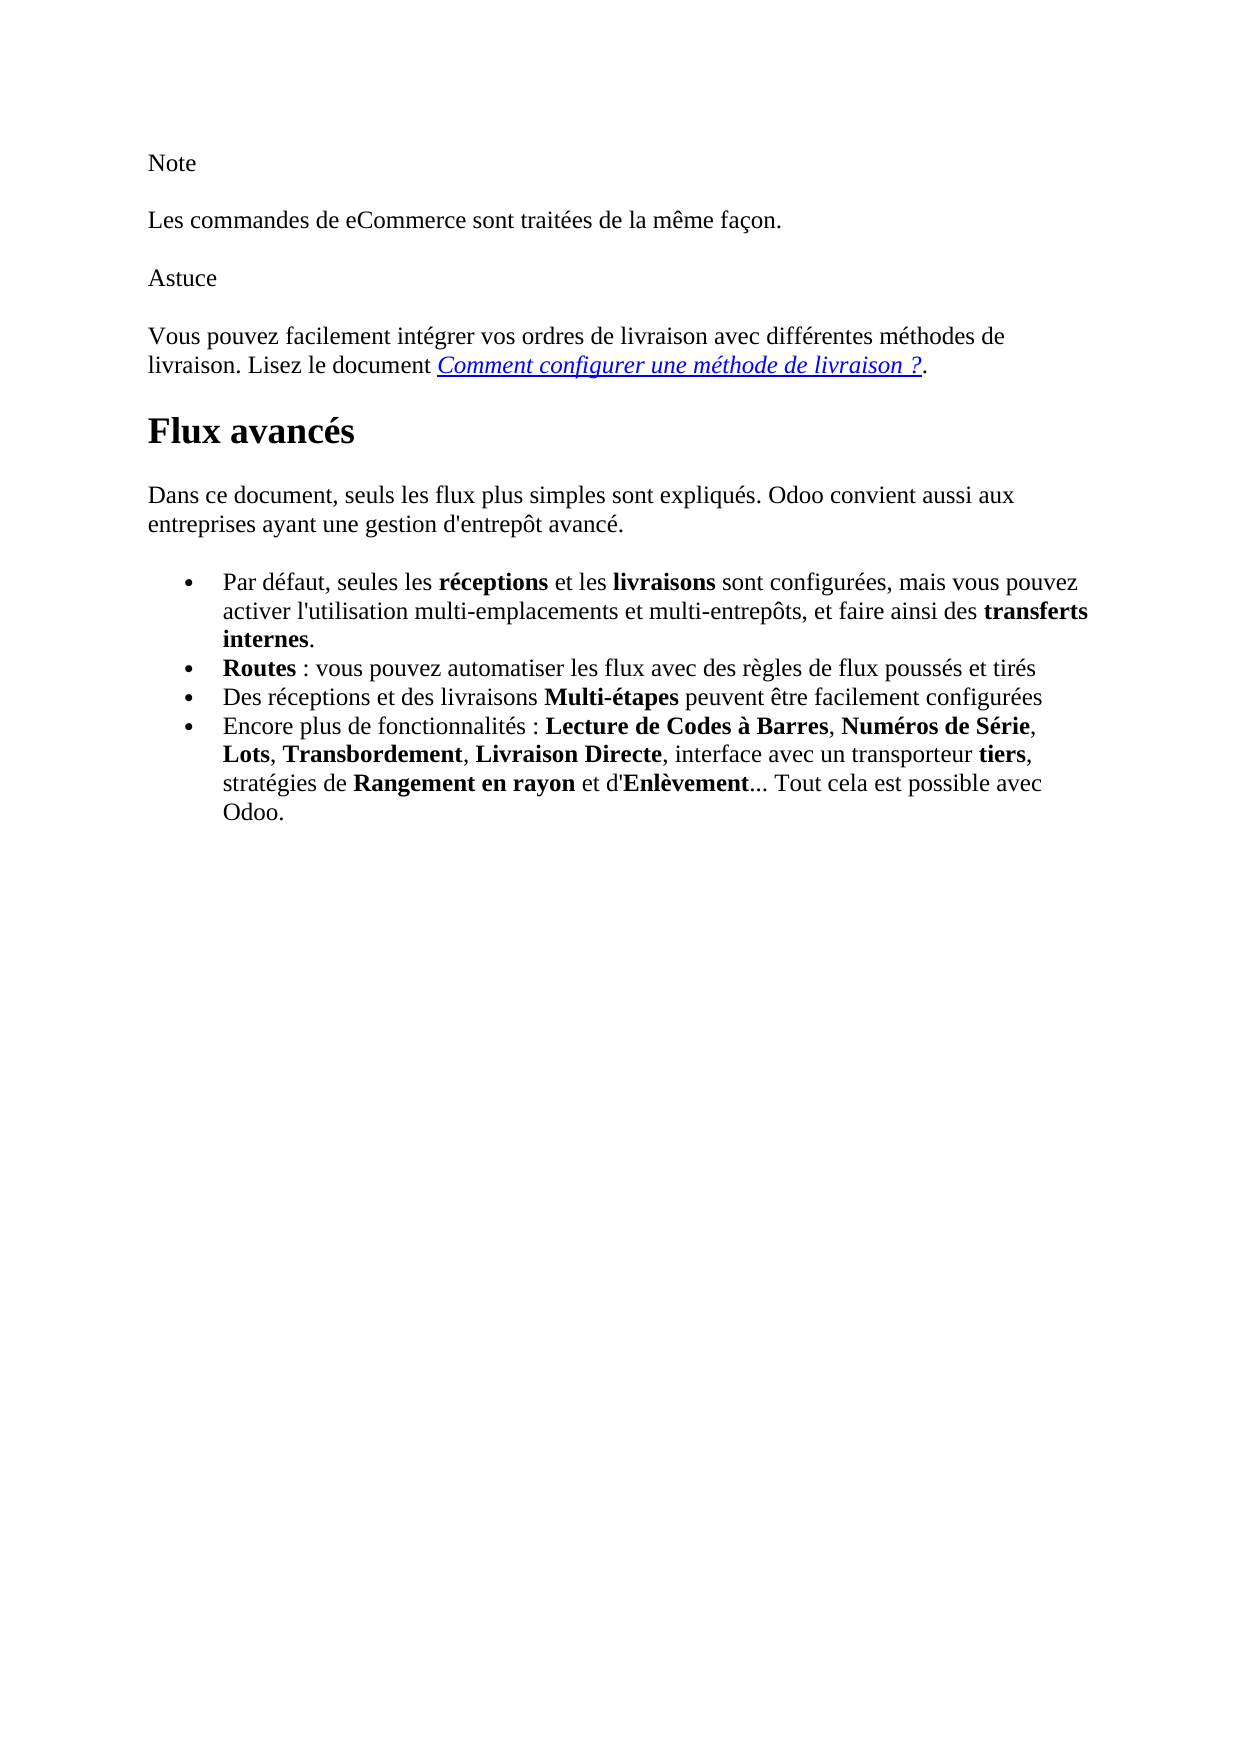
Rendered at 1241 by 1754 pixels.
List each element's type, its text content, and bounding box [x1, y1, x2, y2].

list Routes : vous pouvez automatiser les flux avec des règles de flux poussés et tirés [185, 653, 1093, 682]
text Dans ce document, seuls les flux plus simples sont expliqués. Odoo convient aussi aux entreprises ayant une gestion d'entrepôt avancé. [148, 480, 1093, 538]
list Des réceptions et des livraisons Multi-étapes peuvent être facilement configurées [185, 682, 1093, 711]
text Les commandes de eCommerce sont traitées de la même façon. [148, 206, 1093, 234]
text Note [148, 148, 1093, 176]
list Encore plus de fonctionnalités : Lecture de Codes à Barres, Numéros de Série, Lots, Transbordement, Livraison Directe, interface avec un transporteur tiers, stratégies de Rangement en rayon et d'Enlèvement... Tout cela est possible avec Odoo. [185, 711, 1093, 826]
text Vous pouvez facilement intégrer vos ordres de livraison avec différentes méthodes de livraison. Lisez le document Comment configurer une méthode de livraison ?. [148, 321, 1093, 379]
text Flux avancés [148, 408, 1093, 451]
list Par défaut, seules les réceptions et les livraisons sont configurées, mais vous pouvez activer l'utilisation multi-emplacements et multi-entrepôts, et faire ainsi des transferts internes. [185, 567, 1093, 653]
text Astuce [148, 263, 1093, 292]
